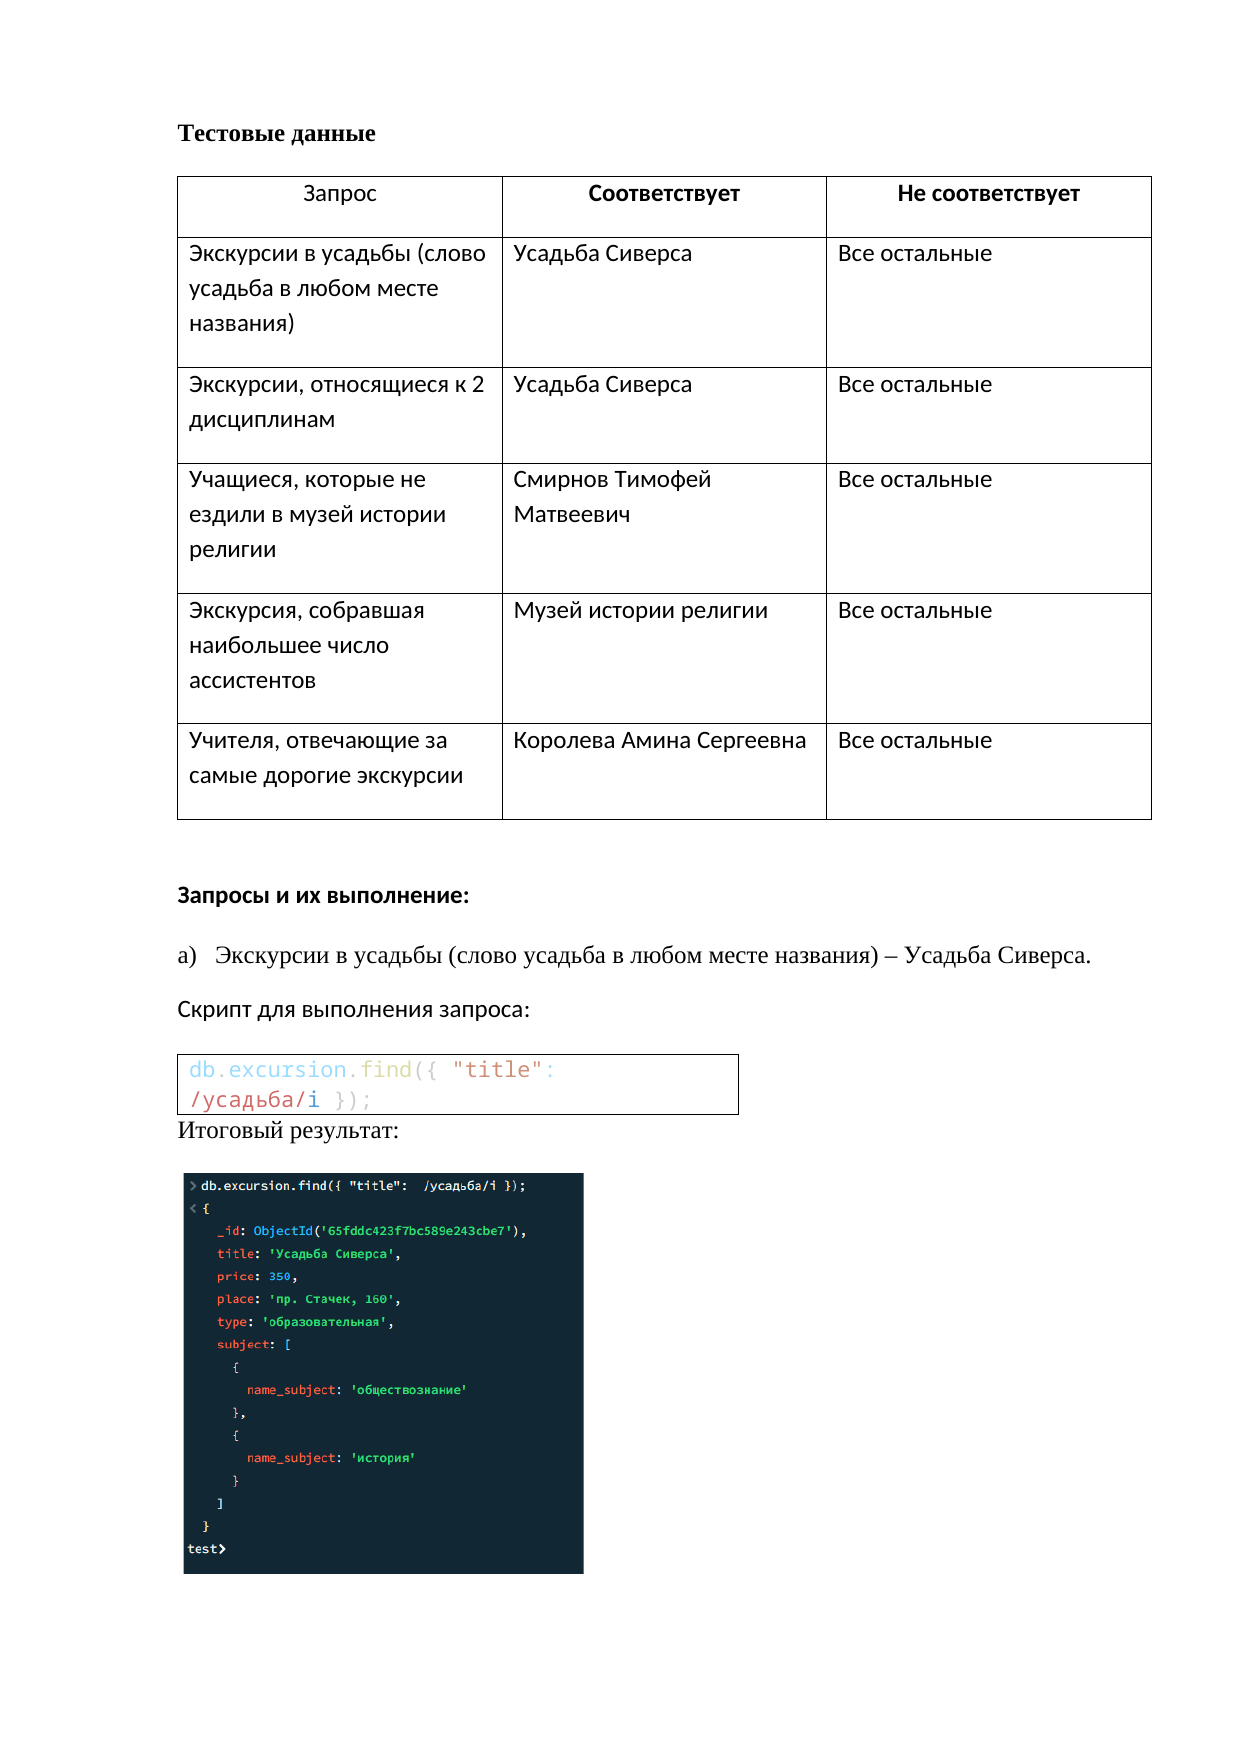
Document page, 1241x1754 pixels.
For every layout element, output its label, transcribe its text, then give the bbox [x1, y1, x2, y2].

table_header Соответствует [503, 177, 826, 237]
table_header Не соответствует [827, 177, 1151, 237]
table_cell Усадьба Сиверса [503, 368, 826, 462]
table_cell Все остальные [827, 464, 1151, 593]
table_cell Смирнов Тимофей Матвеевич [503, 464, 826, 593]
text Итоговый результат: [177, 1115, 1152, 1144]
table_cell Учителя, отвечающие за самые дорогие экскурсии [178, 724, 502, 819]
table_cell Учащиеся, которые не ездили в музей истории религии [178, 464, 502, 593]
list Экскурсии в усадьбы (слово усадьба в любом месте названия) – Усадьба Сиверса. [177, 940, 1152, 968]
text Тестовые данные [177, 118, 1152, 147]
table_cell Экскурсии в усадьбы (слово усадьба в любом месте названия) [178, 238, 502, 367]
text Скрипт для выполнения запроса: [177, 993, 1152, 1024]
picture [183, 1173, 584, 1574]
table_cell Королева Амина Сергеевна [503, 724, 826, 819]
table_header db.excursion.find({ "title": /усадьба/i }); [178, 1055, 738, 1114]
text Запросы и их выполнение: [177, 880, 1152, 910]
table_cell Экскурсия, собравшая наибольшее число ассистентов [178, 594, 502, 723]
table_cell Музей истории религии [503, 594, 826, 723]
table_cell Усадьба Сиверса [503, 238, 826, 367]
table_cell Все остальные [827, 724, 1151, 819]
table_cell Все остальные [827, 238, 1151, 367]
table_cell Экскурсии, относящиеся к 2 дисциплинам [178, 368, 502, 462]
table_header Запрос [178, 177, 502, 237]
table_cell Все остальные [827, 368, 1151, 462]
table_cell Все остальные [827, 594, 1151, 723]
